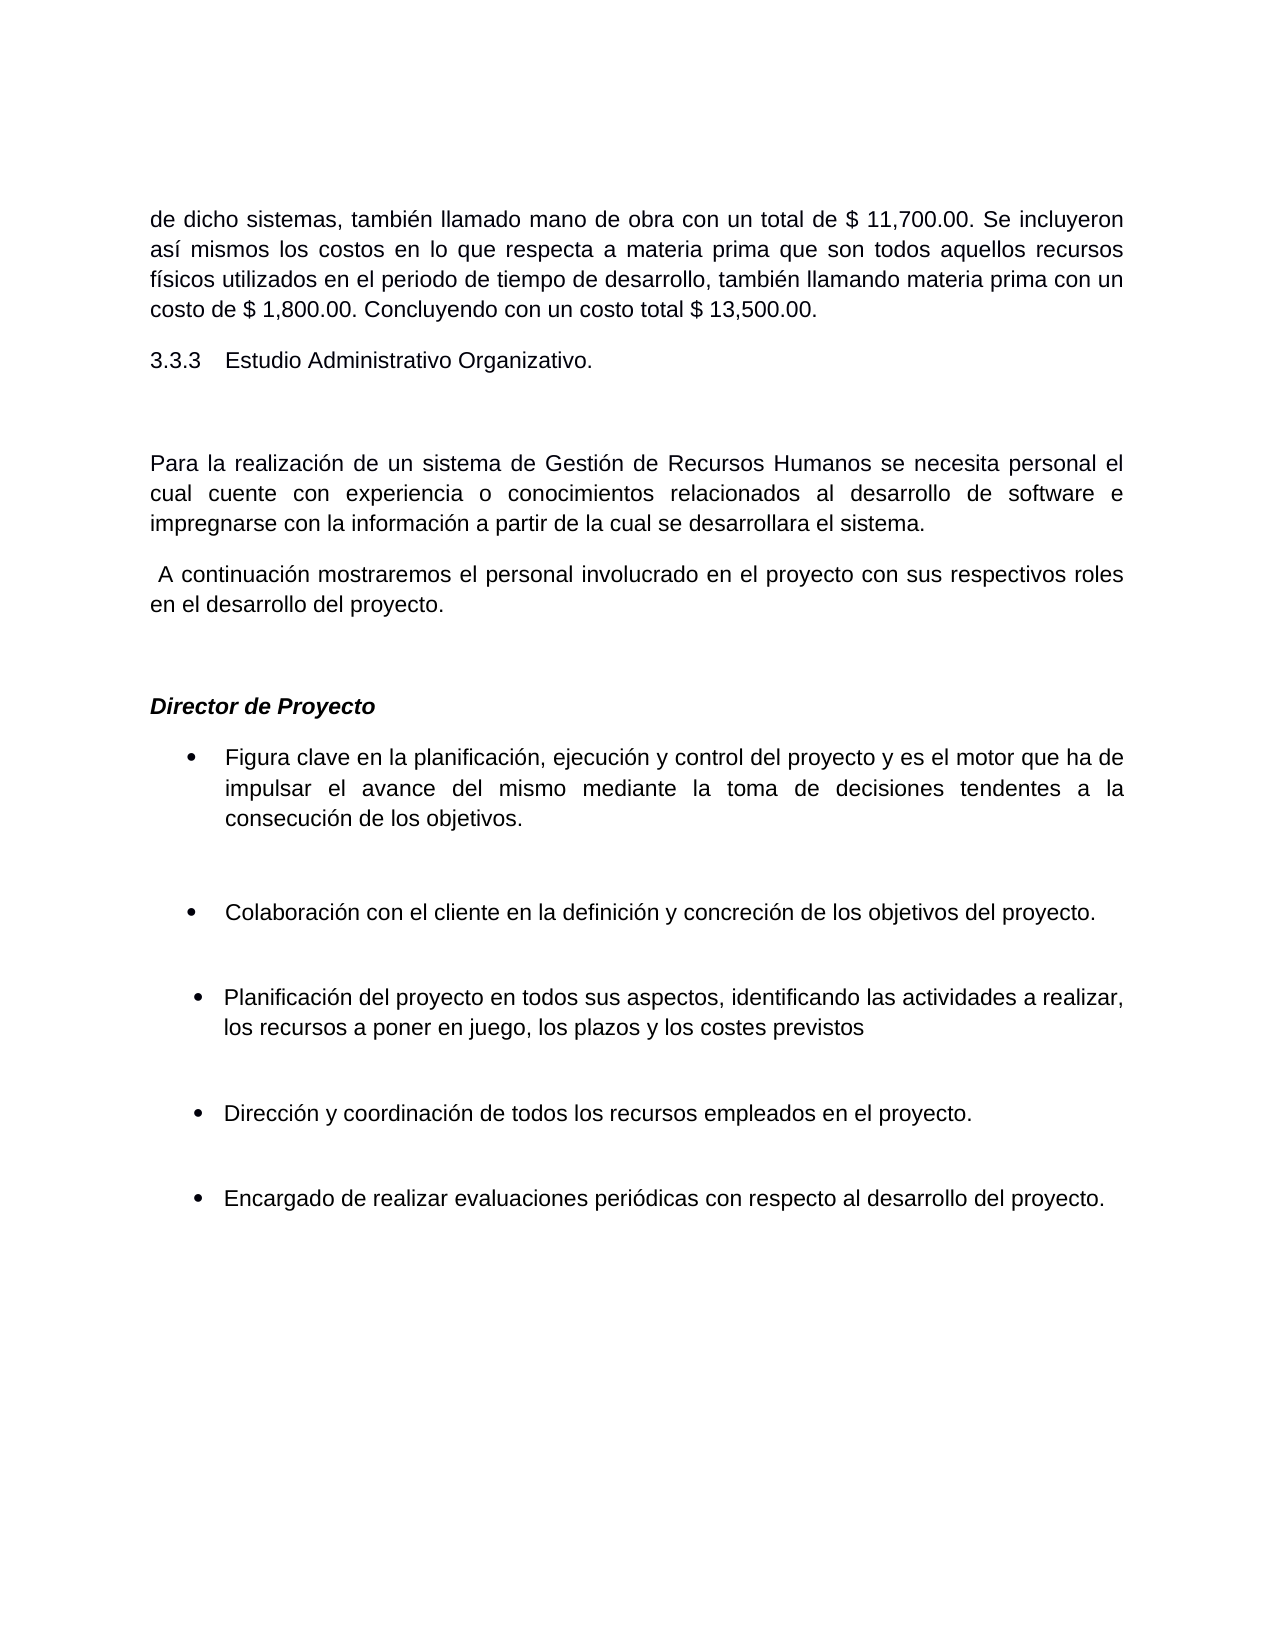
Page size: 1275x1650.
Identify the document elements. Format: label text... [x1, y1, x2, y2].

list Planificación del proyecto en todos sus aspectos, identificando las actividades a realizar, los recursos a poner en juego, los plazos y los costes previstos [194, 984, 1125, 1041]
list Dirección y coordinación de todos los recursos empleados en el proyecto. [194, 1099, 1125, 1126]
list Figura clave en la planificación, ejecución y control del proyecto y es el motor que ha de impulsar el avance del mismo mediante la toma de decisiones tendentes a la consecución de los objetivos. [187, 744, 1125, 831]
list Estudio Administrativo Organizativo. [150, 347, 1125, 374]
list Colaboración con el cliente en la definición y concreción de los objetivos del proyecto. [187, 898, 1125, 925]
text Director de Proyecto [150, 693, 1125, 720]
text Para la realización de un sistema de Gestión de Recursos Humanos se necesita personal el cual cuente con experiencia o conocimientos relacionados al desarrollo de software e impregnarse con la información a partir de la cual se desarrollara el sistema. [150, 449, 1125, 536]
text A continuación mostraremos el personal involucrado en el proyecto con sus respectivos roles en el desarrollo del proyecto. [150, 561, 1125, 618]
list Encargado de realizar evaluaciones periódicas con respecto al desarrollo del proyecto. [194, 1185, 1125, 1211]
